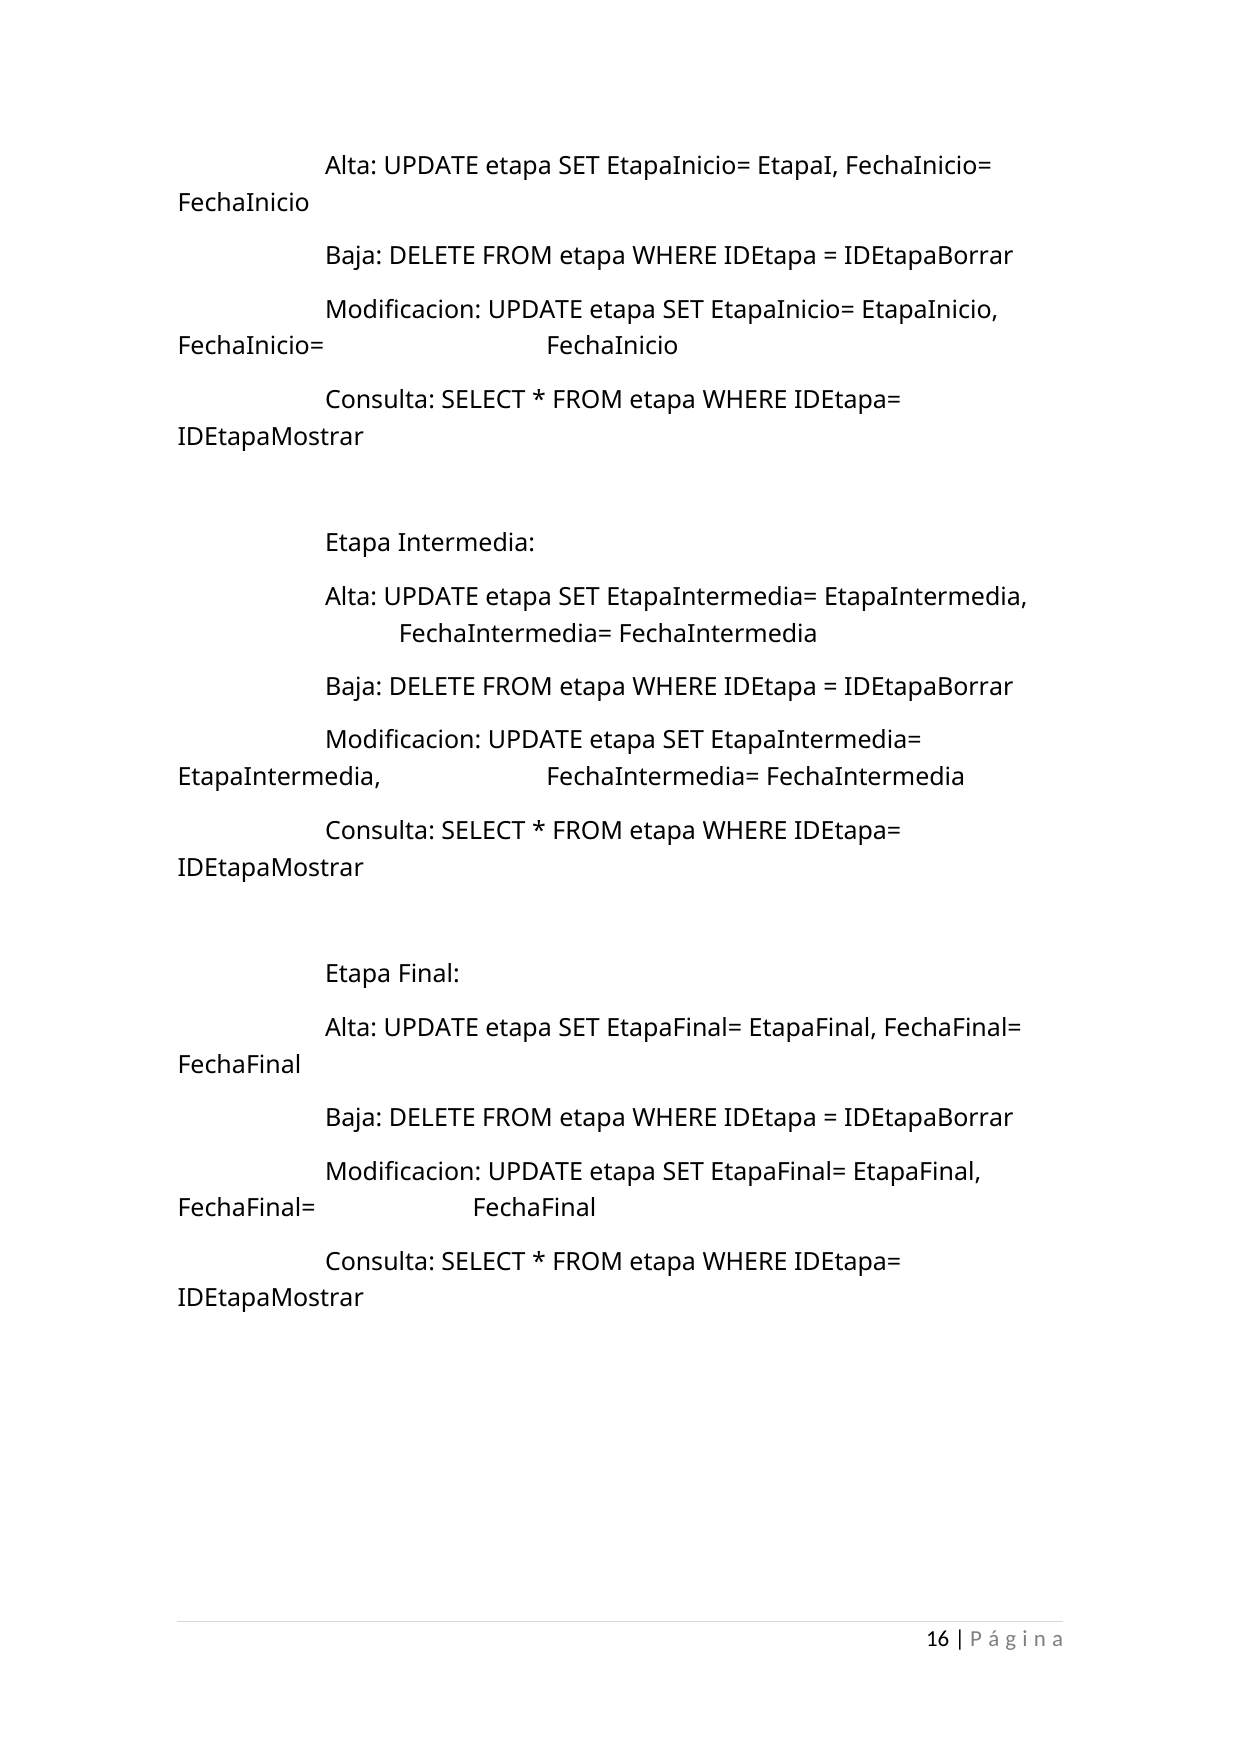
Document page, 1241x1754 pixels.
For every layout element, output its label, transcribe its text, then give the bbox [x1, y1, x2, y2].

text Baja: DELETE FROM etapa WHERE IDEtapa = IDEtapaBorrar [177, 238, 1063, 272]
text Baja: DELETE FROM etapa WHERE IDEtapa = IDEtapaBorrar [177, 669, 1063, 703]
text Baja: DELETE FROM etapa WHERE IDEtapa = IDEtapaBorrar [177, 1100, 1063, 1134]
text Etapa Final: [177, 956, 1063, 990]
text Modificacion: UPDATE etapa SET EtapaFinal= EtapaFinal, FechaFinal= FechaFinal [177, 1153, 1063, 1224]
text Consulta: SELECT * FROM etapa WHERE IDEtapa= IDEtapaMostrar [177, 381, 1063, 452]
text Consulta: SELECT * FROM etapa WHERE IDEtapa= IDEtapaMostrar [177, 1243, 1063, 1314]
text Modificacion: UPDATE etapa SET EtapaIntermedia= EtapaIntermedia, FechaIntermedia= FechaIntermedia [177, 722, 1063, 793]
text Alta: UPDATE etapa SET EtapaFinal= EtapaFinal, FechaFinal= FechaFinal [177, 1009, 1063, 1080]
text Alta: UPDATE etapa SET EtapaIntermedia= EtapaIntermedia, FechaIntermedia= FechaIntermedia [177, 578, 1063, 649]
text Modificacion: UPDATE etapa SET EtapaInicio= EtapaInicio, FechaInicio= FechaInicio [177, 291, 1063, 362]
text Alta: UPDATE etapa SET EtapaInicio= EtapaI, FechaInicio= FechaInicio [177, 148, 1063, 218]
text Etapa Intermedia: [177, 525, 1063, 559]
text Consulta: SELECT * FROM etapa WHERE IDEtapa= IDEtapaMostrar [177, 812, 1063, 883]
